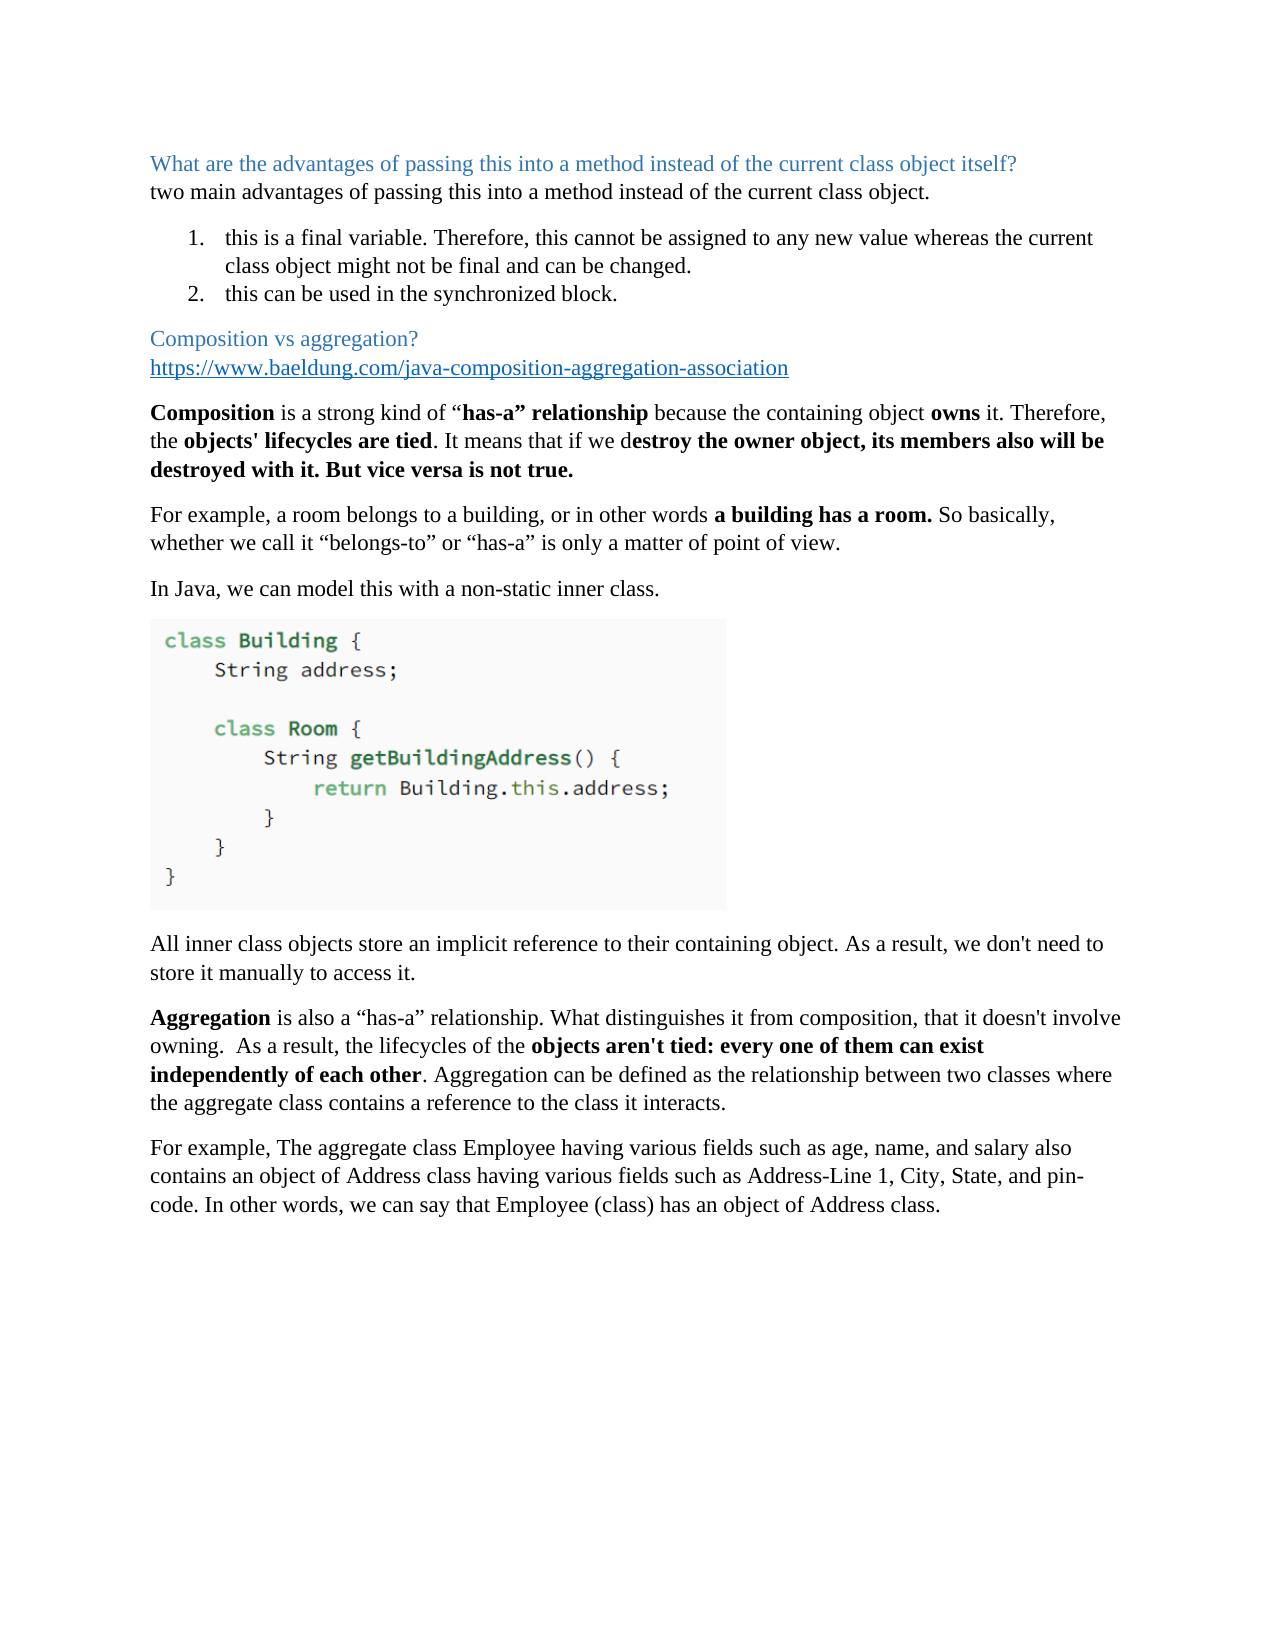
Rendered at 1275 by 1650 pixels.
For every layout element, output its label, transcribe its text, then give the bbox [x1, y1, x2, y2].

list this is a final variable. Therefore, this cannot be assigned to any new value whereas the current class object might not be final and can be changed. [187, 223, 1125, 278]
picture [150, 619, 727, 912]
text All inner class objects store an implicit reference to their containing object. As a result, we don't need to store it manually to access it. [150, 930, 1125, 985]
text two main advantages of passing this into a method instead of the current class object. [150, 178, 1125, 205]
text Aggregation is also a “has-a” relationship. What distinguishes it from composition, that it doesn't involve owning. As a result, the lifecycles of the objects aren't tied: every one of them can exist independently of each other. Aggregation can be defined as the relationship between two classes where the aggregate class contains a reference to the class it interacts. [150, 1004, 1125, 1115]
text https://www.baeldung.com/java-composition-aggregation-association [150, 354, 1125, 380]
text For example, The aggregate class Employee having various fields such as age, name, and salary also contains an object of Address class having various fields such as Address-Line 1, City, State, and pin-code. In other words, we can say that Employee (class) has an object of Address class. [150, 1134, 1125, 1217]
list this can be used in the synchronized block. [187, 280, 1125, 307]
text For example, a room belongs to a building, or in other words a building has a room. So basically, whether we call it “belongs-to” or “has-a” is only a matter of point of view. [150, 501, 1125, 556]
text Composition is a strong kind of “has-a” relationship because the containing object owns it. Therefore, the objects' lifecycles are tied. It means that if we destroy the owner object, its members also will be destroyed with it. But vice versa is not true. [150, 399, 1125, 482]
subtitle What are the advantages of passing this into a method instead of the current class object itself? [150, 150, 1125, 176]
text In Java, we can model this with a non-static inner class. [150, 574, 1125, 601]
subtitle Composition vs aggregation? [150, 326, 1125, 352]
